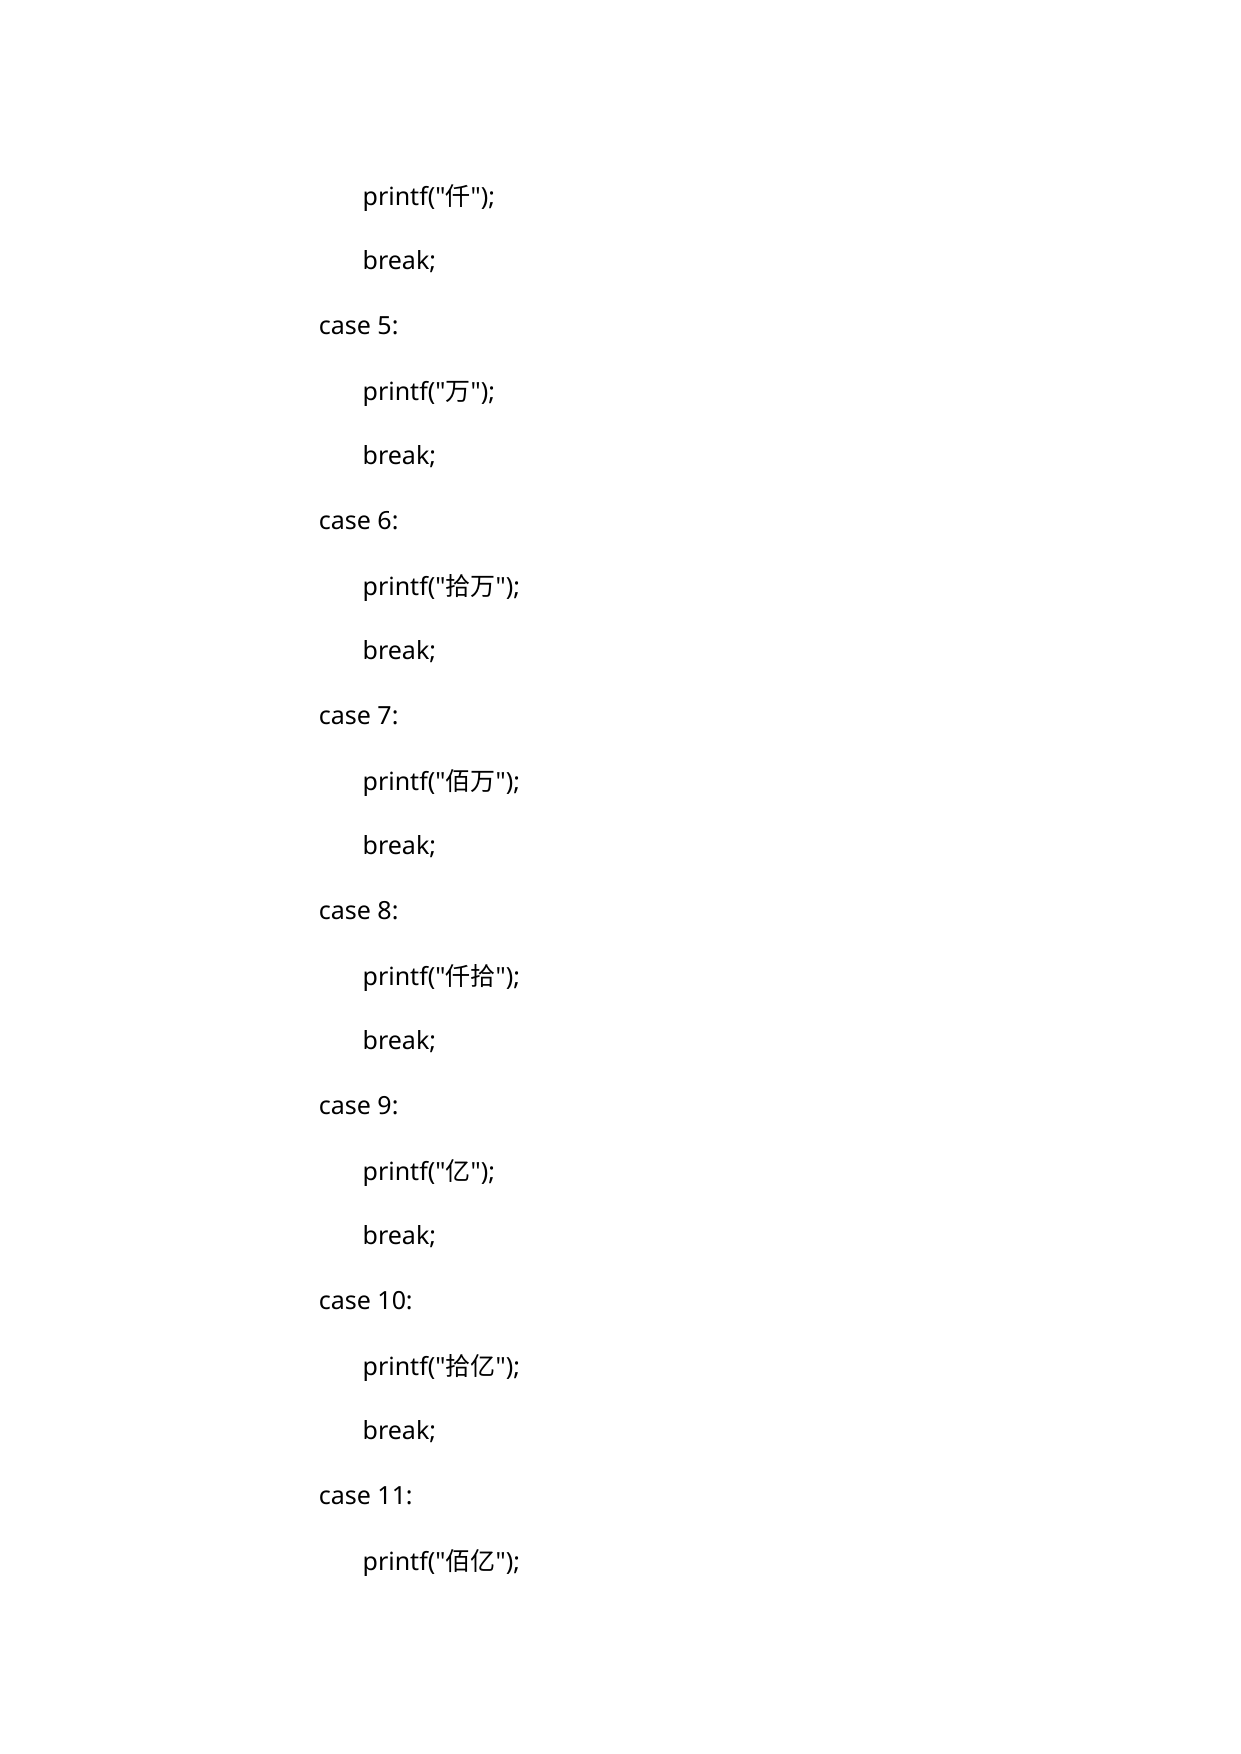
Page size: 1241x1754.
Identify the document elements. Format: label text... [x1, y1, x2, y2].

text case 9: [187, 1072, 1053, 1137]
text break; [187, 227, 1053, 292]
text printf("万"); [187, 357, 1053, 422]
text break; [187, 1397, 1053, 1462]
text break; [187, 812, 1053, 877]
text case 5: [187, 292, 1053, 357]
text break; [187, 617, 1053, 682]
text printf("拾亿"); [187, 1332, 1053, 1397]
text case 11: [187, 1462, 1053, 1527]
text printf("仟拾"); [187, 942, 1053, 1007]
text printf("仟"); [187, 162, 1053, 227]
text printf("亿"); [187, 1137, 1053, 1202]
text printf("拾万"); [187, 552, 1053, 617]
text break; [187, 1202, 1053, 1267]
text case 8: [187, 877, 1053, 942]
text break; [187, 1007, 1053, 1072]
text case 10: [187, 1267, 1053, 1332]
text break; [187, 422, 1053, 487]
text case 7: [187, 682, 1053, 747]
text printf("佰万"); [187, 747, 1053, 812]
text printf("佰亿"); [187, 1527, 1053, 1592]
text case 6: [187, 487, 1053, 552]
